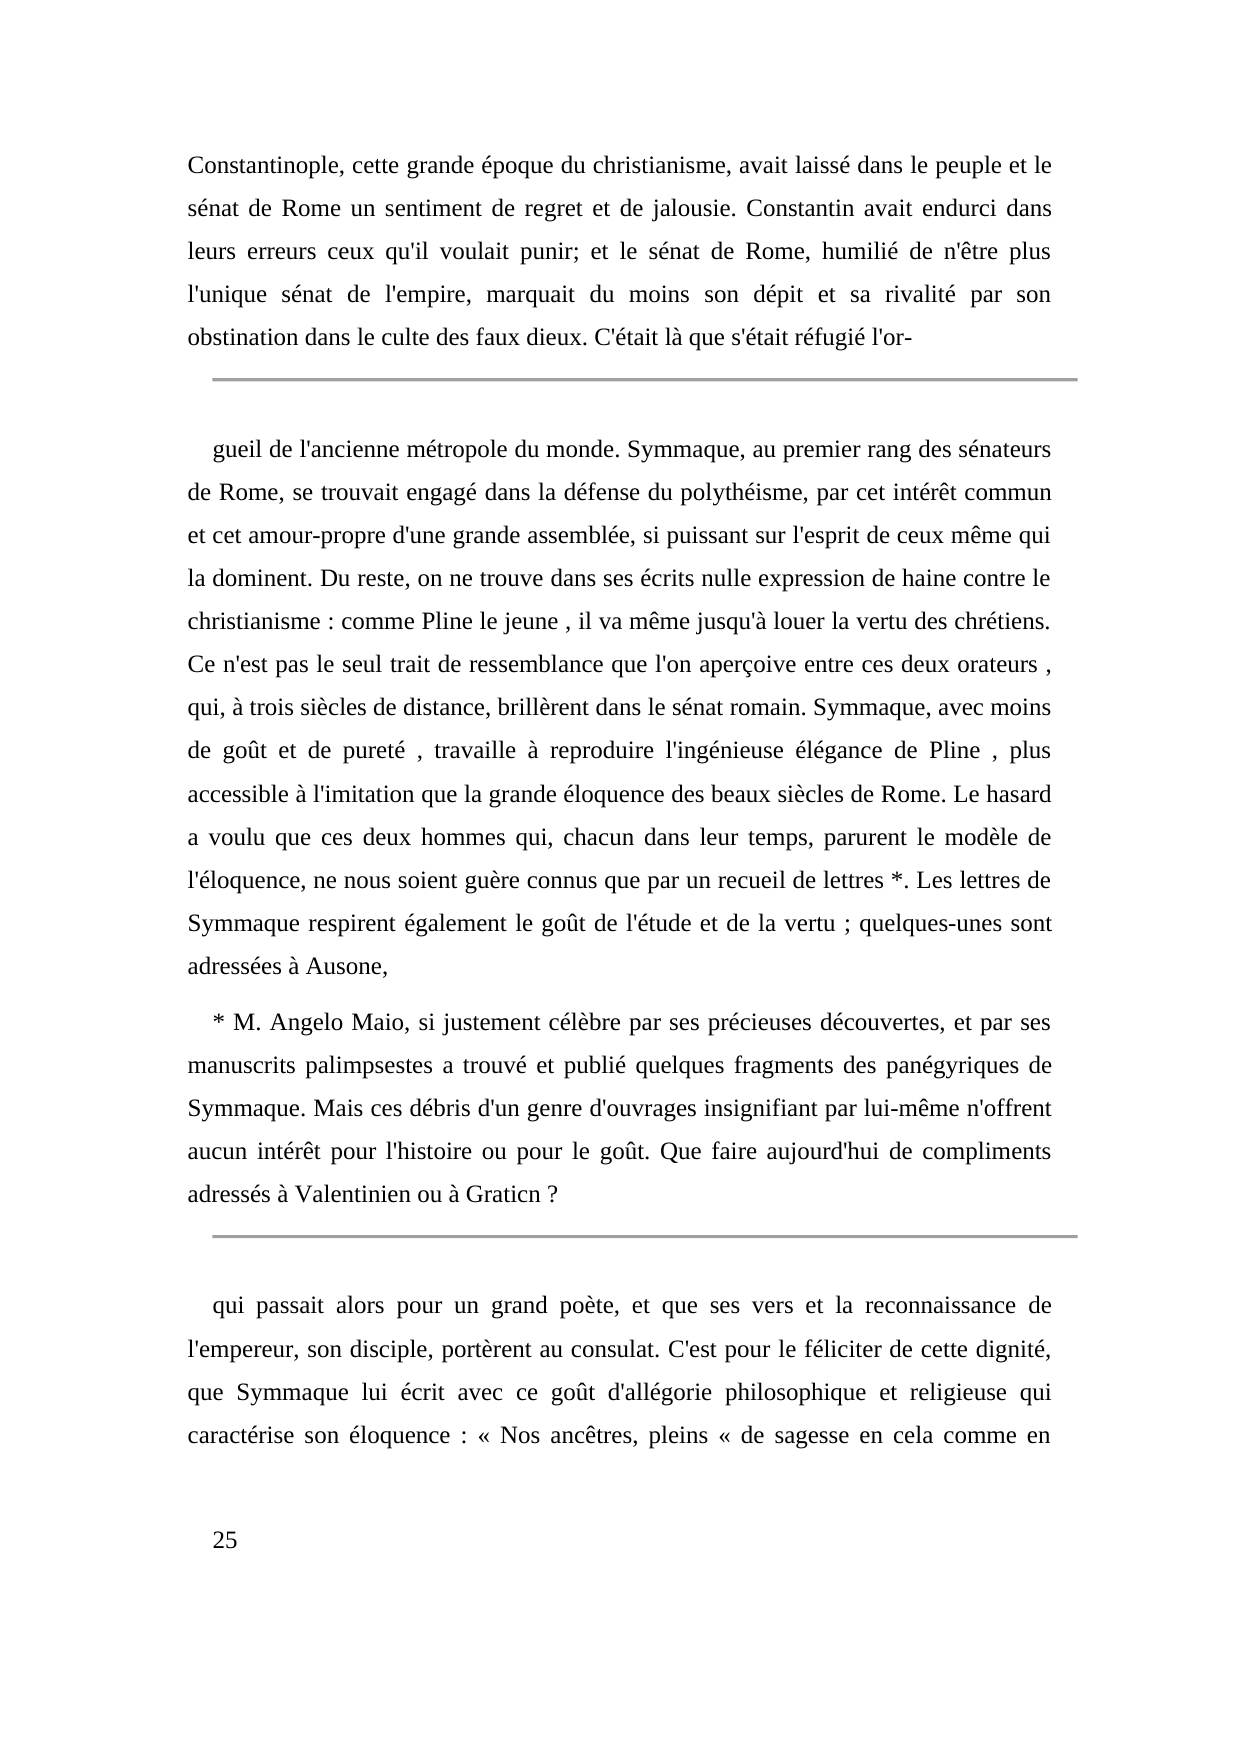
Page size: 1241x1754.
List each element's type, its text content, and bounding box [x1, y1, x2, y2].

text * M. Angelo Maio, si justement célèbre par ses précieuses découvertes, et par ses manuscrits palimpsestes a trouvé et publié quelques fragments des panégyriques de Symmaque. Mais ces débris d'un genre d'ouvrages insignifiant par lui-même n'offrent aucun intérêt pour l'histoire ou pour le goût. Que faire aujourd'hui de compliments adressés à Valentinien ou à Graticn ? [187, 1007, 1053, 1208]
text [187, 1291, 1053, 1449]
text gueil de l'ancienne métropole du monde. Symmaque, au premier rang des sénateurs de Rome, se trouvait engagé dans la défense du polythéisme, par cet intérêt commun et cet amour-propre d'une grande assemblée, si puissant sur l'esprit de ceux même qui la dominent. Du reste, on ne trouve dans ses écrits nulle expression de haine contre le christianisme : comme Pline le jeune , il va même jusqu'à louer la vertu des chrétiens. Ce n'est pas le seul trait de ressemblance que l'on aperçoive entre ces deux orateurs , qui, à trois siècles de distance, brillèrent dans le sénat romain. Symmaque, avec moins de goût et de pureté , travaille à reproduire l'ingénieuse élégance de Pline , plus accessible à l'imitation que la grande éloquence des beaux siècles de Rome. Le hasard a voulu que ces deux hommes qui, chacun dans leur temps, parurent le modèle de l'éloquence, ne nous soient guère connus que par un recueil de lettres *. Les lettres de Symmaque respirent également le goût de l'étude et de la vertu ; quelques-unes sont adressées à Ausone, [187, 434, 1053, 980]
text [187, 150, 1053, 351]
